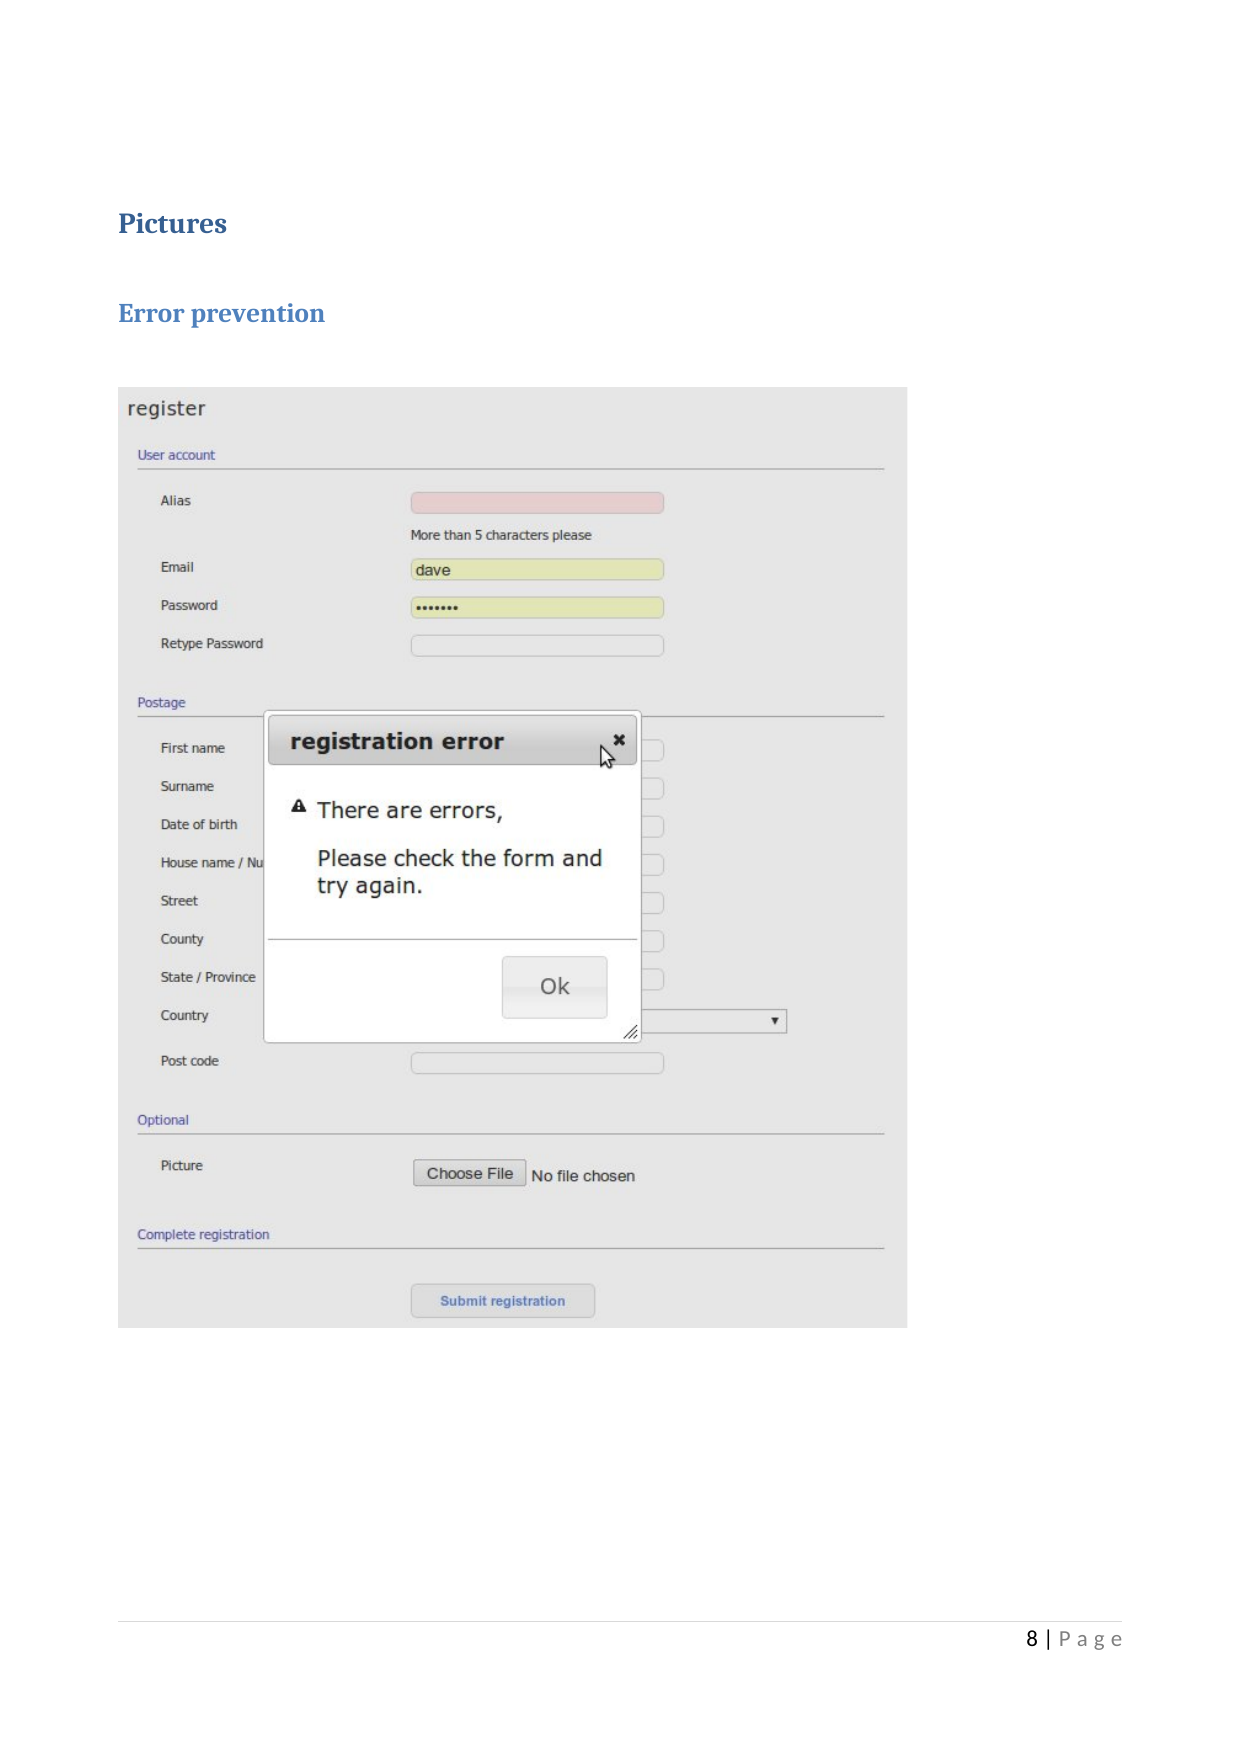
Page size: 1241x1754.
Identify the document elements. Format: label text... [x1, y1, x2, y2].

picture [118, 387, 908, 1328]
subtitle Error prevention [118, 298, 1122, 329]
subtitle Pictures [118, 207, 1122, 240]
